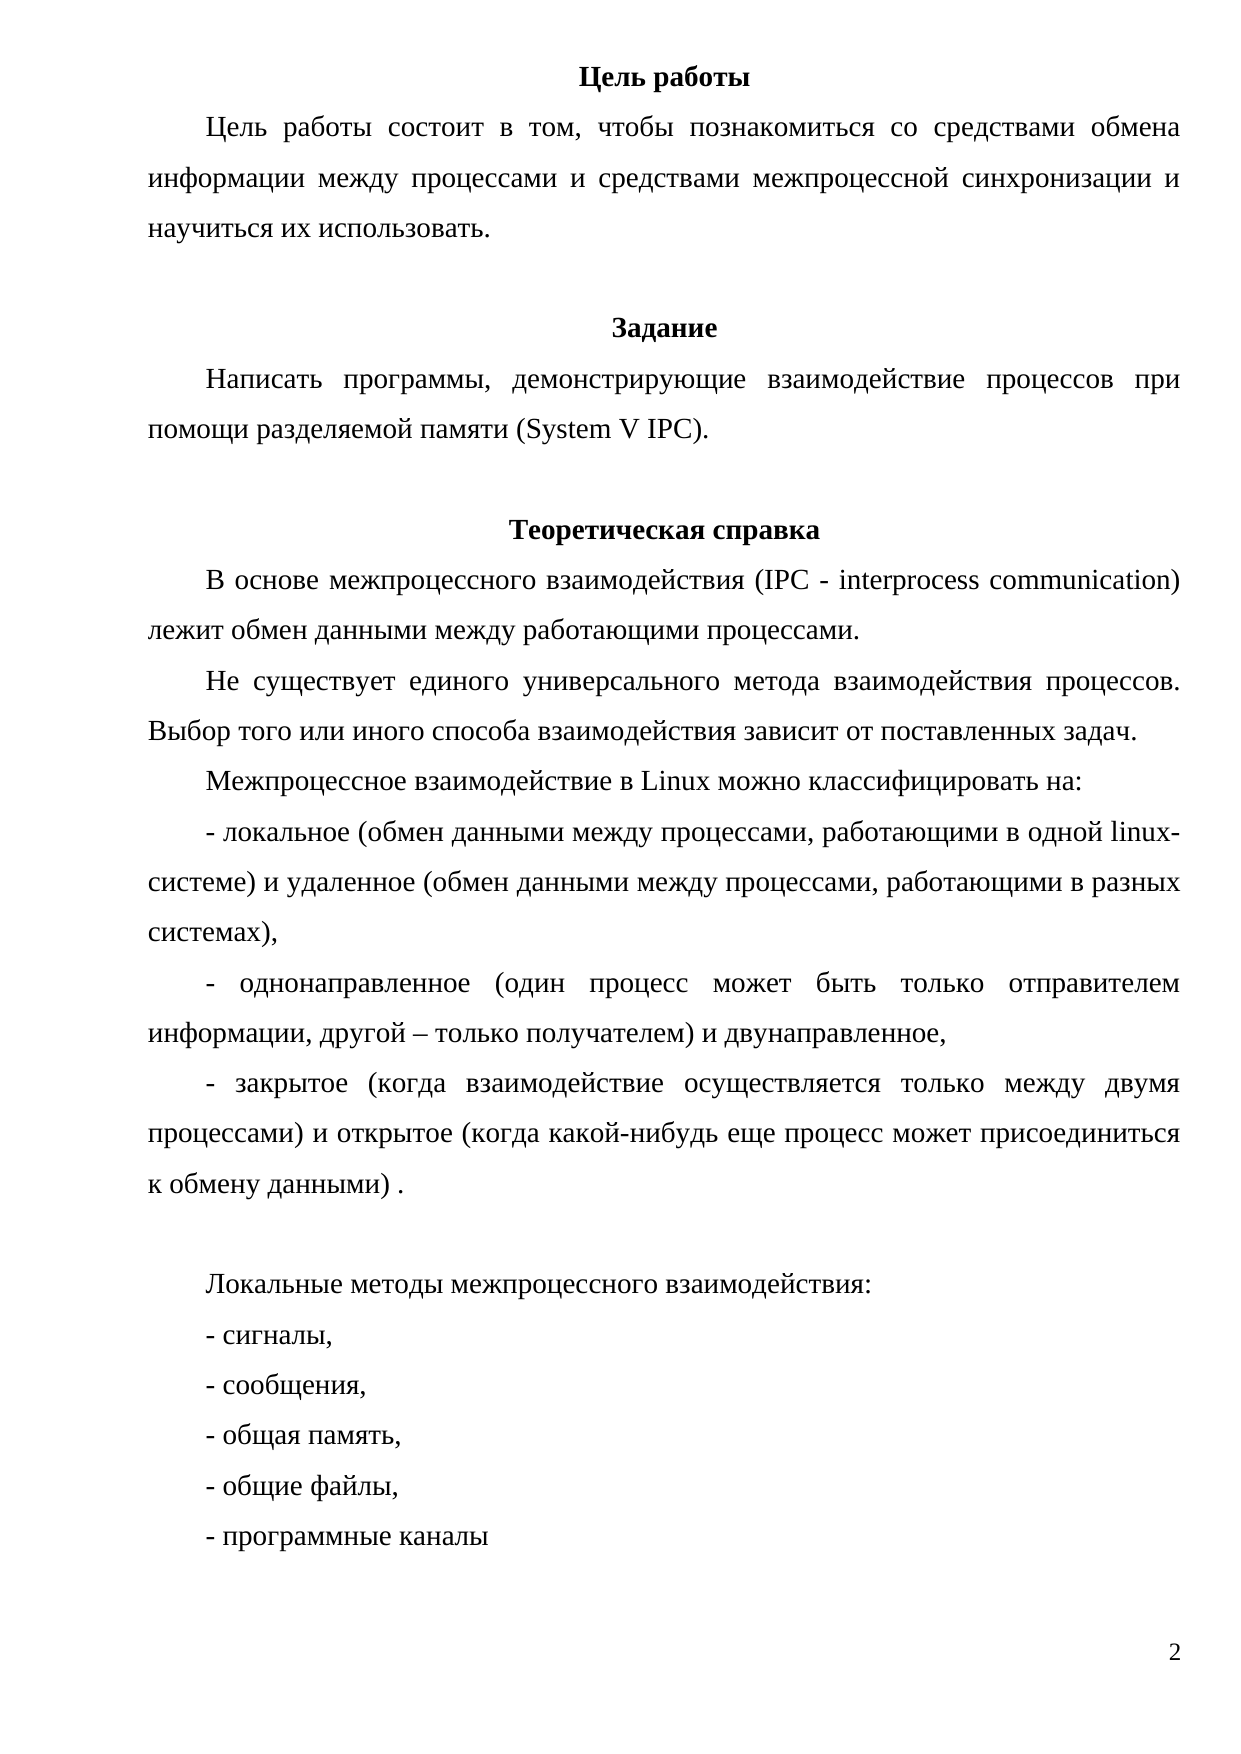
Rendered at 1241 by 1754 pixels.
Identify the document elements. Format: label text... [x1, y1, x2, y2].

text Написать программы, демонстрирующие взаимодействие процессов при помощи разделяемой памяти (System V IPC). [148, 361, 1181, 445]
text - сообщения, [148, 1367, 1181, 1401]
subtitle Теоретическая справка [148, 512, 1181, 545]
text - сигналы, [148, 1317, 1181, 1350]
subtitle Цель работы [148, 59, 1181, 93]
text - однонаправленное (один процесс может быть только отправителем информации, другой – только получателем) и двунаправленное, [148, 965, 1181, 1048]
text Локальные методы межпроцессного взаимодействия: [148, 1267, 1181, 1300]
subtitle Задание [148, 311, 1181, 344]
text Цель работы состоит в том, чтобы познакомиться со средствами обмена информации между процессами и средствами межпроцессной синхронизации и научиться их использовать. [148, 109, 1181, 243]
text - общие файлы, [148, 1468, 1181, 1501]
text В основе межпроцессного взаимодействия (IPC - interprocess communication) лежит обмен данными между работающими процессами. [148, 562, 1181, 646]
text - общая память, [148, 1417, 1181, 1451]
text Межпроцессное взаимодействие в Linux можно классифицировать на: [148, 763, 1181, 797]
text - закрытое (когда взаимодействие осуществляется только между двумя процессами) и открытое (когда какой-нибудь еще процесс может присоединиться к обмену данными) . [148, 1065, 1181, 1199]
text - программные каналы [148, 1518, 1181, 1552]
text - локальное (обмен данными между процессами, работающими в одной linux-системе) и удаленное (обмен данными между процессами, работающими в разных системах), [148, 814, 1181, 948]
text Не существует единого универсального метода взаимодействия процессов. Выбор того или иного способа взаимодействия зависит от поставленных задач. [148, 663, 1181, 747]
